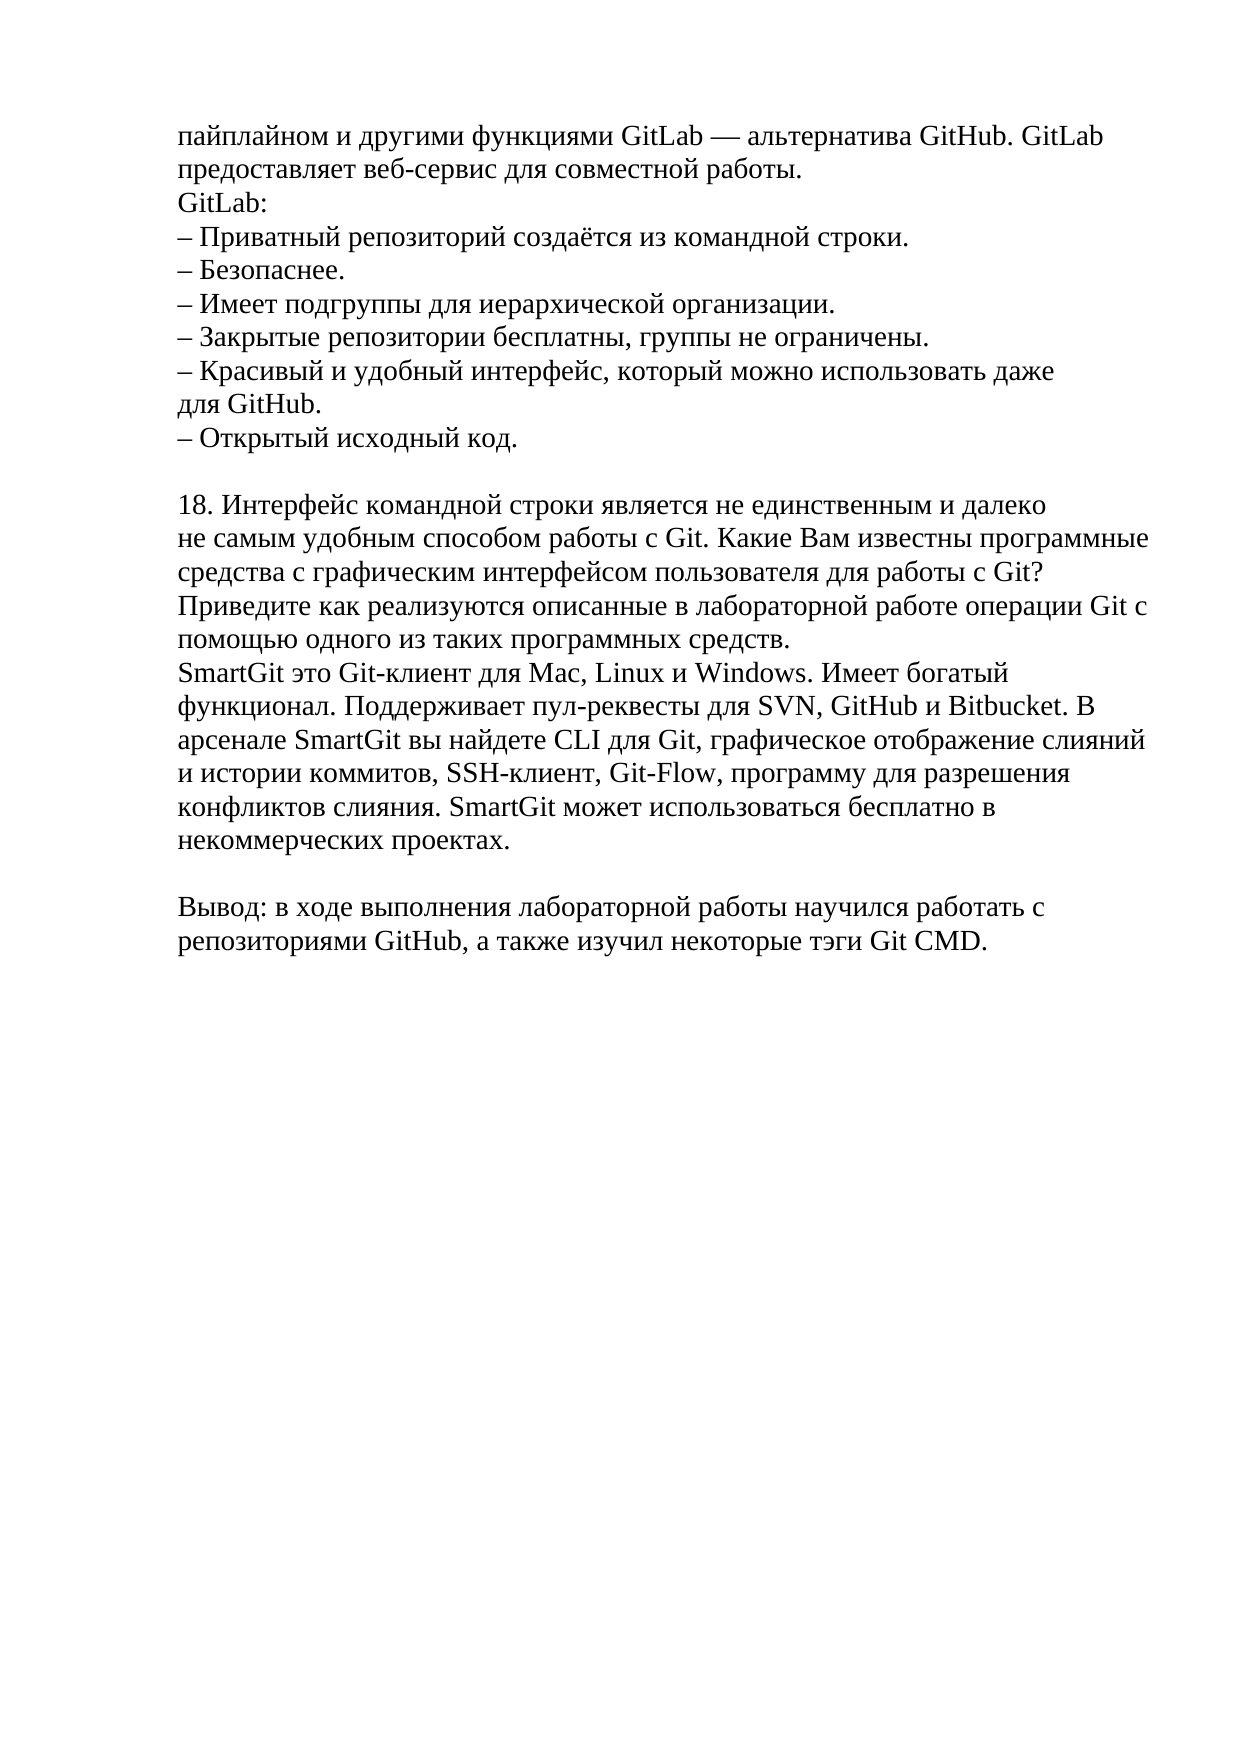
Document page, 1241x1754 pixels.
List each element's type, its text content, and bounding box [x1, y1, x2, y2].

text не самым удобным способом работы с Git. Какие Вам известны программные [177, 521, 1152, 554]
text – Безопаснее. [177, 252, 1152, 286]
text Приведите как реализуются описанные в лабораторной работе операции Git с [177, 588, 1152, 621]
text – Открытый исходный код. [177, 420, 1152, 453]
text функционал. Поддерживает пул-реквесты для SVN, GitHub и Bitbucket. В [177, 688, 1152, 722]
text – Красивый и удобный интерфейс, который можно использовать даже [177, 353, 1152, 386]
text пайплайном и другими функциями GitLab — альтернатива GitHub. GitLab [177, 118, 1152, 152]
text предоставляет веб-сервис для совместной работы. [177, 152, 1152, 185]
text конфликтов слияния. SmartGit может использоваться бесплатно в [177, 789, 1152, 822]
text GitLab: [177, 185, 1152, 219]
text для GitHub. [177, 386, 1152, 420]
text и истории коммитов, SSH-клиент, Git-Flow, программу для разрешения [177, 755, 1152, 789]
text – Закрытые репозитории бесплатны, группы не ограничены. [177, 319, 1152, 353]
text SmartGit это Git-клиент для Mac, Linux и Windows. Имеет богатый [177, 655, 1152, 688]
text арсенале SmartGit вы найдете CLI для Git, графическое отображение слияний [177, 722, 1152, 755]
text средства с графическим интерфейсом пользователя для работы с Git? [177, 554, 1152, 588]
text – Имеет подгруппы для иерархической организации. [177, 286, 1152, 319]
text помощью одного из таких программных средств. [177, 621, 1152, 655]
text репозиториями GitHub, а также изучил некоторые тэги Git CMD. [177, 923, 1152, 957]
text Вывод: в ходе выполнения лабораторной работы научился работать с [177, 889, 1152, 923]
text 18. Интерфейс командной строки является не единственным и далеко [177, 487, 1152, 521]
text – Приватный репозиторий создаётся из командной строки. [177, 219, 1152, 252]
text некоммерческих проектах. [177, 822, 1152, 856]
